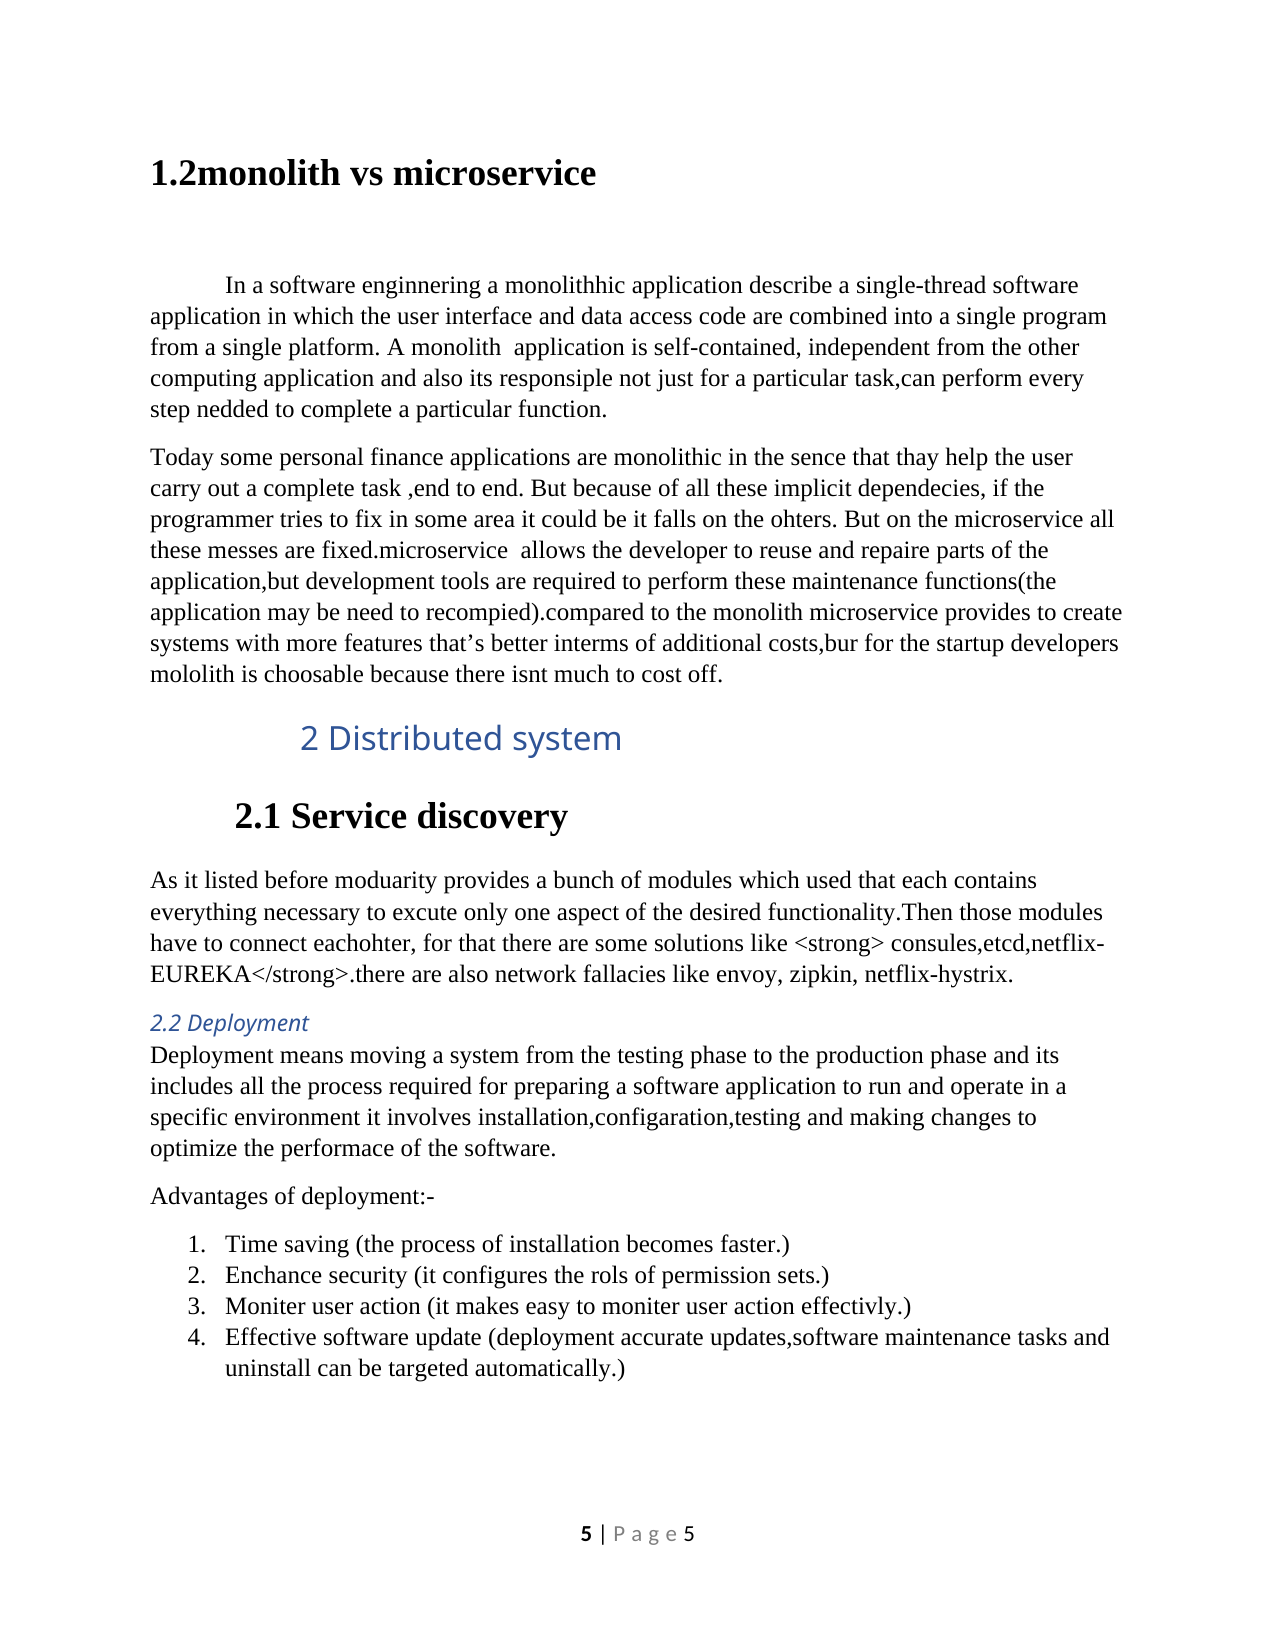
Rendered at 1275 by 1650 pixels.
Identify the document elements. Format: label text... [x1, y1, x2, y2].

text As it listed before moduarity provides a bunch of modules which used that each contains everything necessary to excute only one aspect of the desired functionality.Then those modules have to connect eachohter, for that there are some solutions like <strong> consules,etcd,netflix-EUREKA</strong>.there are also network fallacies like envoy, zipkin, netflix-hystrix. [150, 866, 1125, 987]
text Advantages of deployment:- [150, 1181, 1125, 1210]
list Enchance security (it configures the rols of permission sets.) [187, 1260, 1125, 1288]
text In a software enginnering a monolithhic application describe a single-thread software application in which the user interface and data access code are combined into a single program from a single platform. A monolith application is self-contained, independent from the other computing application and also its responsiple not just for a particular task,can perform every step nedded to complete a particular function. [150, 270, 1125, 423]
list Time saving (the process of installation becomes faster.) [187, 1229, 1125, 1257]
subtitle 2.2 Deployment [150, 1006, 1125, 1038]
subtitle 1.2monolith vs microservice [150, 150, 1125, 193]
text Today some personal finance applications are monolithic in the sence that thay help the user carry out a complete task ,end to end. But because of all these implicit dependecies, if the programmer tries to fix in some area it could be it falls on the ohters. But on the microservice all these messes are fixed.microservice allows the developer to reuse and repaire parts of the application,but development tools are required to perform these maintenance functions(the application may be need to recompied).compared to the monolith microservice provides to create systems with more features that’s better interms of additional costs,bur for the startup developers mololith is choosable because there isnt much to cost off. [150, 442, 1125, 688]
subtitle 2 Distributed system [150, 715, 1125, 761]
list Moniter user action (it makes easy to moniter user action effectivly.) [187, 1291, 1125, 1319]
subtitle 2.1 Service discovery [150, 793, 1125, 836]
text Deployment means moving a system from the testing phase to the production phase and its includes all the process required for preparing a software application to run and operate in a specific environment it involves installation,configaration,testing and making changes to optimize the performace of the software. [150, 1040, 1125, 1162]
list Effective software update (deployment accurate updates,software maintenance tasks and uninstall can be targeted automatically.) [187, 1322, 1125, 1382]
